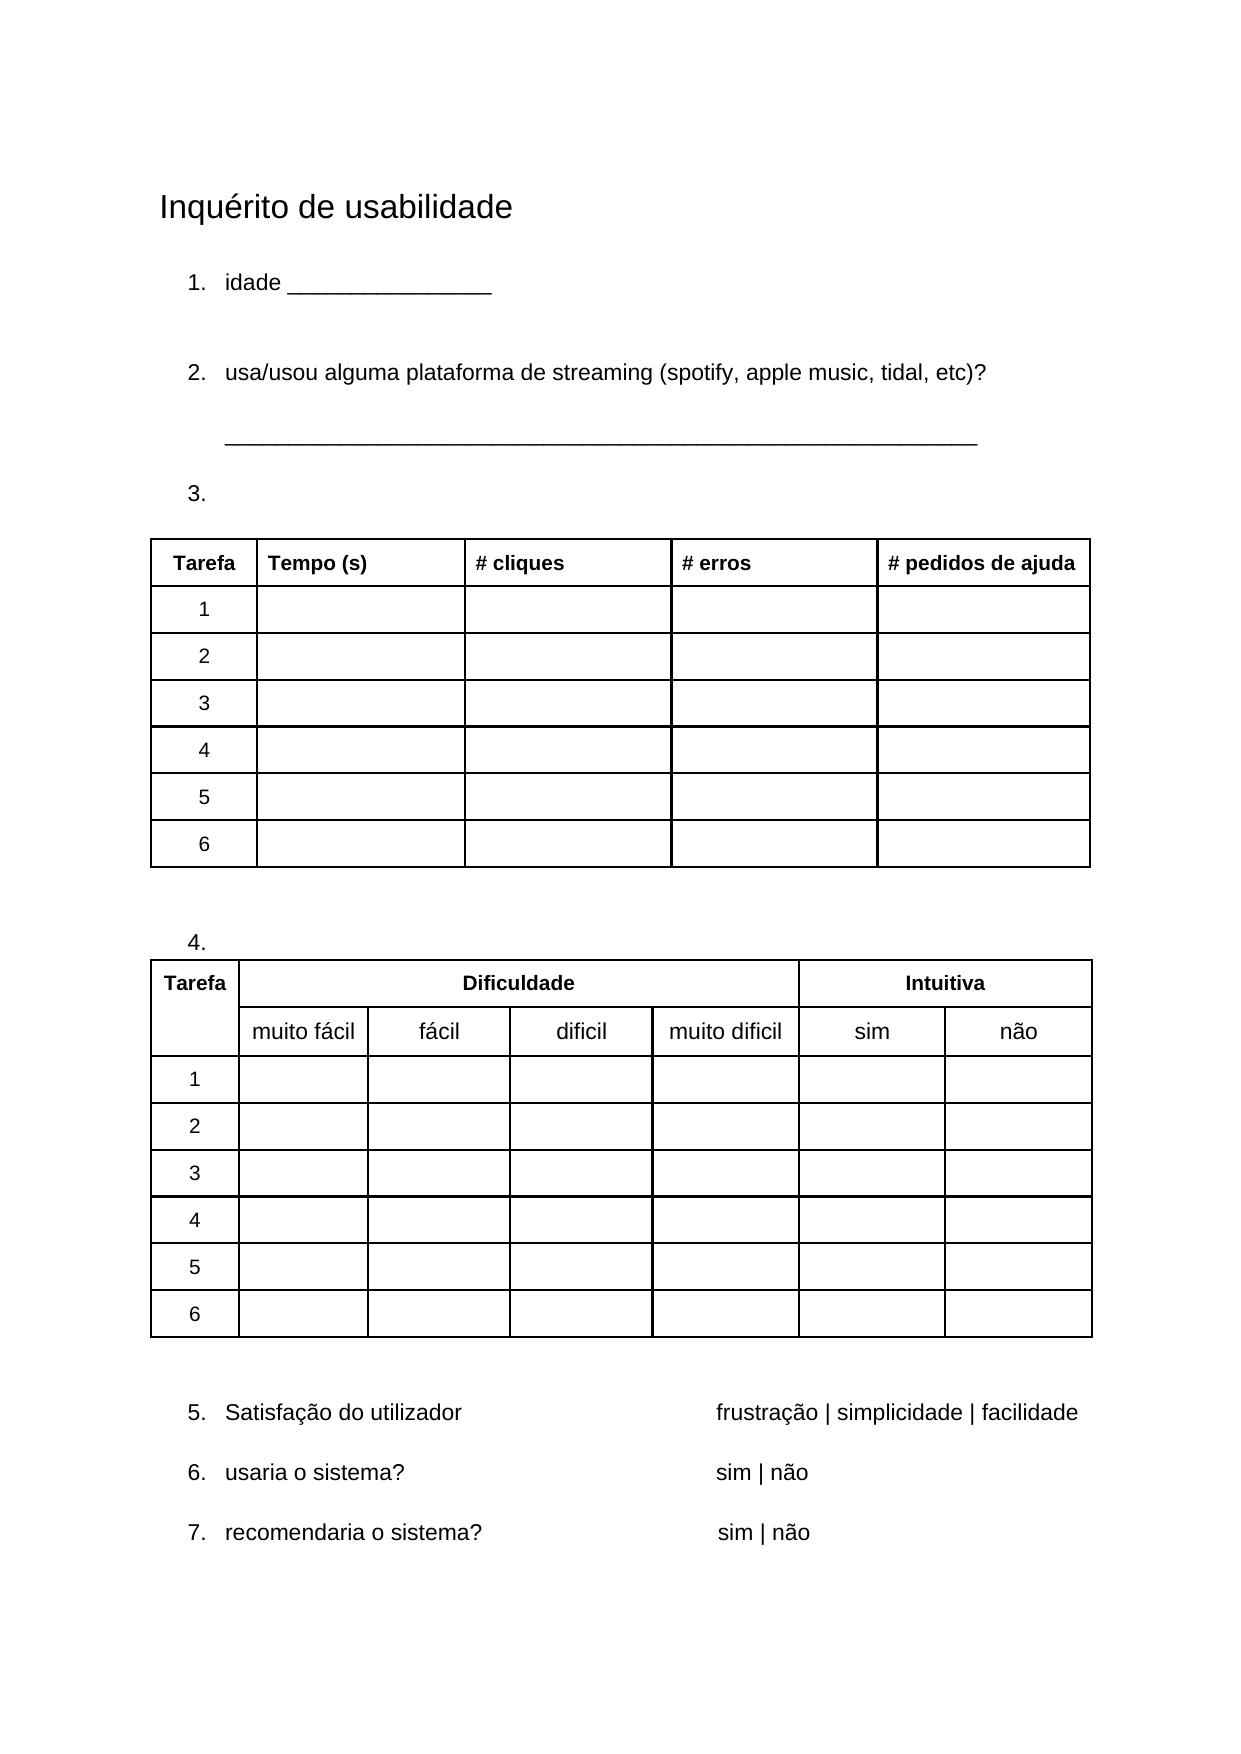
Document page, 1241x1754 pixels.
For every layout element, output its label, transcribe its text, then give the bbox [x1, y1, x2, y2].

table_cell [800, 1104, 944, 1148]
table_cell [511, 1151, 651, 1195]
table_cell [258, 728, 464, 772]
table_cell [654, 1244, 798, 1289]
table_cell [879, 634, 1089, 678]
table_cell [654, 1057, 798, 1102]
table_cell [511, 1057, 651, 1102]
list Satisfação do utilizador frustração | simplicidade | facilidade [187, 1398, 1090, 1425]
table_header Tarefa [152, 961, 238, 1055]
subtitle Inquérito de usabilidade [150, 187, 1090, 226]
table_cell muito fácil [240, 1008, 367, 1055]
table_cell 1 [152, 587, 256, 632]
table_cell 2 [152, 1104, 238, 1148]
table_cell [369, 1151, 509, 1195]
table_cell [369, 1244, 509, 1289]
table_cell [258, 681, 464, 725]
table_cell [511, 1291, 651, 1336]
table_cell [258, 821, 464, 866]
table_cell [466, 774, 670, 819]
table_cell [800, 1151, 944, 1195]
table_cell [673, 728, 876, 772]
table_cell [673, 634, 876, 678]
table_cell [240, 1244, 367, 1289]
text ___________________________________________________________ [150, 420, 1090, 446]
list usaria o sistema? sim | não [187, 1459, 1090, 1485]
table_cell [946, 1244, 1091, 1289]
table_cell [258, 587, 464, 632]
table_cell [258, 634, 464, 678]
table_cell 1 [152, 1057, 238, 1102]
table_header # erros [673, 540, 876, 585]
table_cell [240, 1151, 367, 1195]
table_cell [511, 1198, 651, 1242]
table_cell [654, 1104, 798, 1148]
table_cell [466, 728, 670, 772]
table_cell [466, 587, 670, 632]
table_cell fácil [369, 1008, 509, 1055]
table_header # pedidos de ajuda [879, 540, 1089, 585]
table_cell não [946, 1008, 1091, 1055]
table_cell [654, 1151, 798, 1195]
table_header Tempo (s) [258, 540, 464, 585]
table_cell [946, 1151, 1091, 1195]
table_cell [466, 634, 670, 678]
table_cell [258, 774, 464, 819]
table_cell [369, 1104, 509, 1148]
table_cell [879, 728, 1089, 772]
table_cell [879, 774, 1089, 819]
table_cell [511, 1244, 651, 1289]
table_cell [673, 821, 876, 866]
table_cell [654, 1291, 798, 1336]
table_cell [369, 1198, 509, 1242]
table_cell [511, 1104, 651, 1148]
table_cell [946, 1198, 1091, 1242]
table_cell [240, 1057, 367, 1102]
table_cell 2 [152, 634, 256, 678]
table_cell [673, 681, 876, 725]
table_cell 5 [152, 1244, 238, 1289]
table_cell [879, 587, 1089, 632]
table_cell [800, 1198, 944, 1242]
table_cell 4 [152, 1198, 238, 1242]
table_header Tarefa [152, 540, 256, 585]
table_cell [673, 774, 876, 819]
table_cell [800, 1244, 944, 1289]
table_cell 6 [152, 821, 256, 866]
table_cell dificil [511, 1008, 651, 1055]
table_cell 6 [152, 1291, 238, 1336]
table_cell [369, 1057, 509, 1102]
table_cell [673, 587, 876, 632]
table_cell muito dificil [654, 1008, 798, 1055]
list recomendaria o sistema? sim | não [187, 1519, 1090, 1546]
table_cell sim [800, 1008, 944, 1055]
table_cell [466, 681, 670, 725]
table_cell [946, 1291, 1091, 1336]
table_header Dificuldade [240, 961, 798, 1006]
table_cell [240, 1198, 367, 1242]
table_cell [369, 1291, 509, 1336]
table_cell 4 [152, 728, 256, 772]
list usa/usou alguma plataforma de streaming (spotify, apple music, tidal, etc)? [187, 359, 1090, 386]
table_cell [654, 1198, 798, 1242]
table_cell [946, 1104, 1091, 1148]
list idade ________________ [187, 269, 1090, 295]
table_cell [466, 821, 670, 866]
table_header # cliques [466, 540, 670, 585]
table_cell [240, 1291, 367, 1336]
table_cell 3 [152, 1151, 238, 1195]
table_cell [800, 1291, 944, 1336]
table_cell [879, 681, 1089, 725]
table_cell 3 [152, 681, 256, 725]
table_cell [946, 1057, 1091, 1102]
table_cell [240, 1104, 367, 1148]
table_cell [800, 1057, 944, 1102]
table_header Intuitiva [800, 961, 1091, 1006]
table_cell 5 [152, 774, 256, 819]
table_cell [879, 821, 1089, 866]
